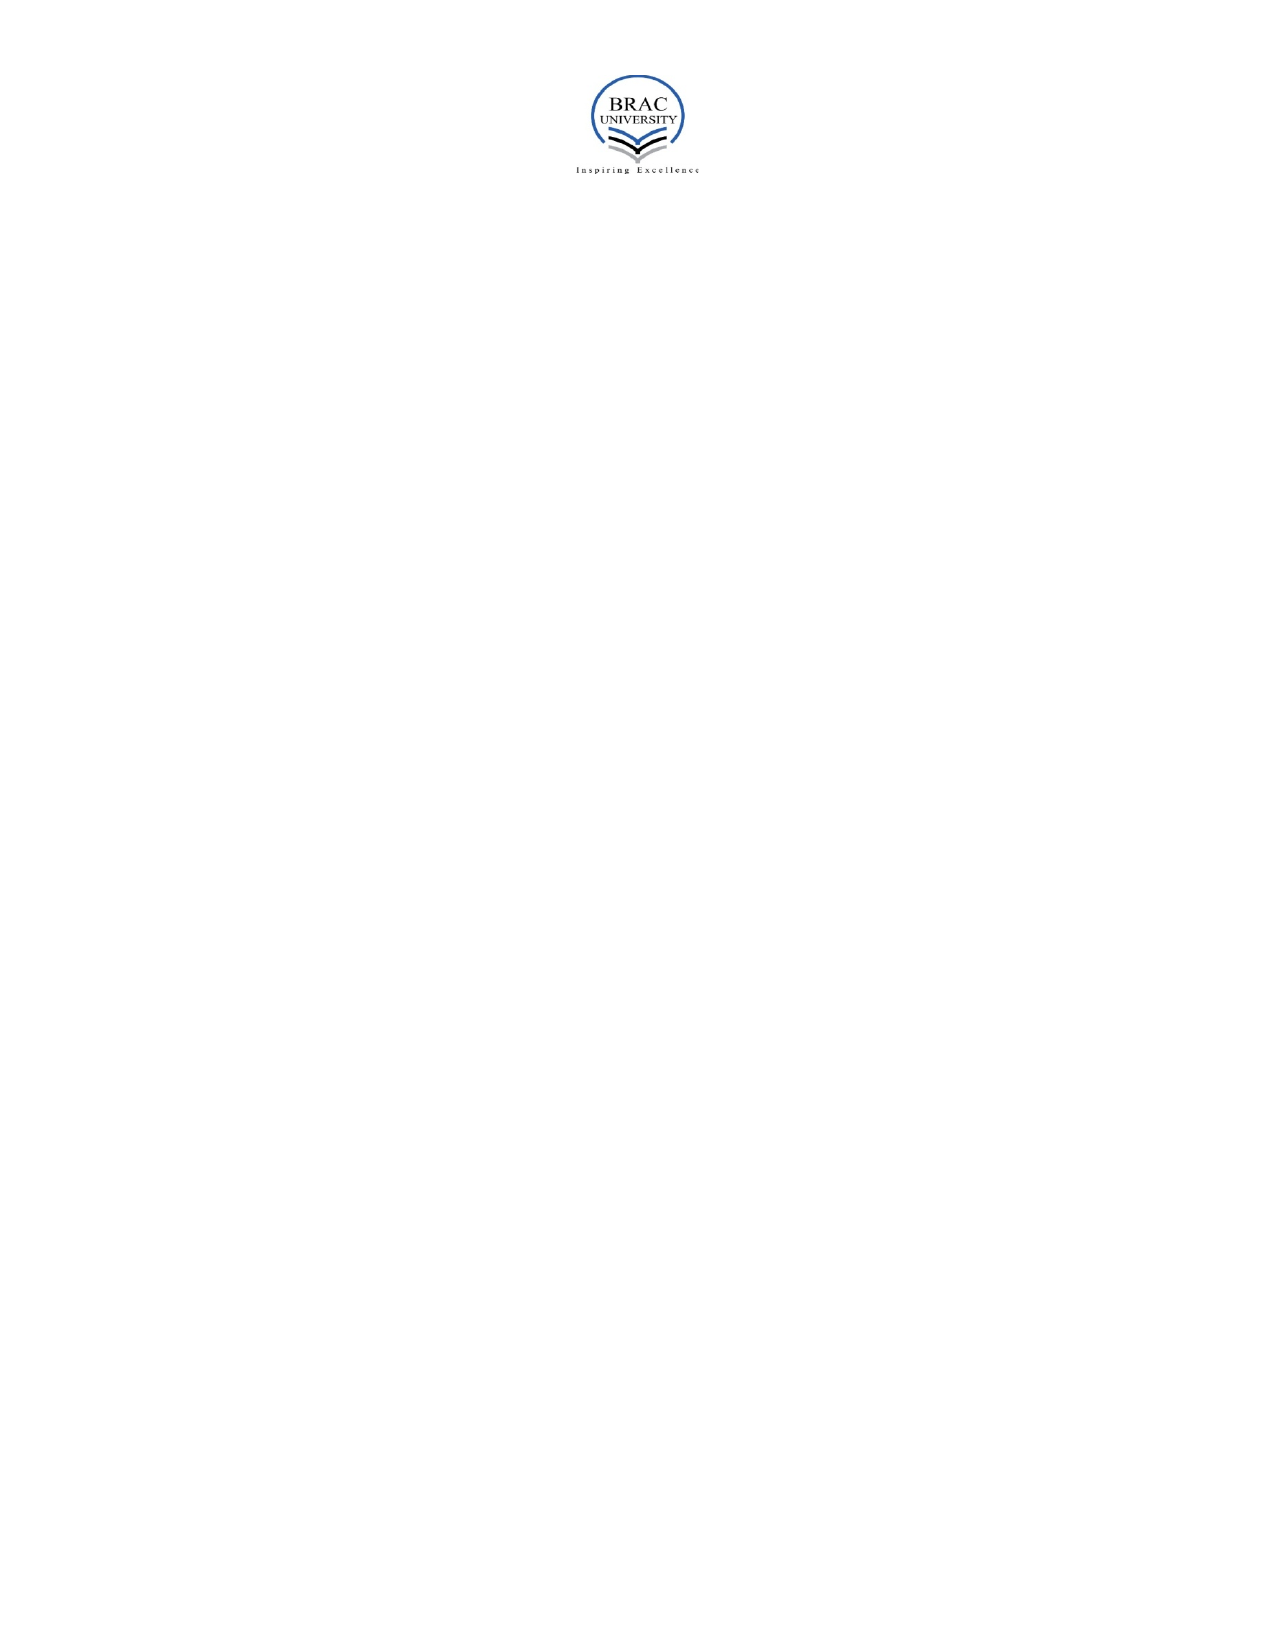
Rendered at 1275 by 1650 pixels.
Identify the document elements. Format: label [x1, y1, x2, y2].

picture [576, 75, 699, 174]
